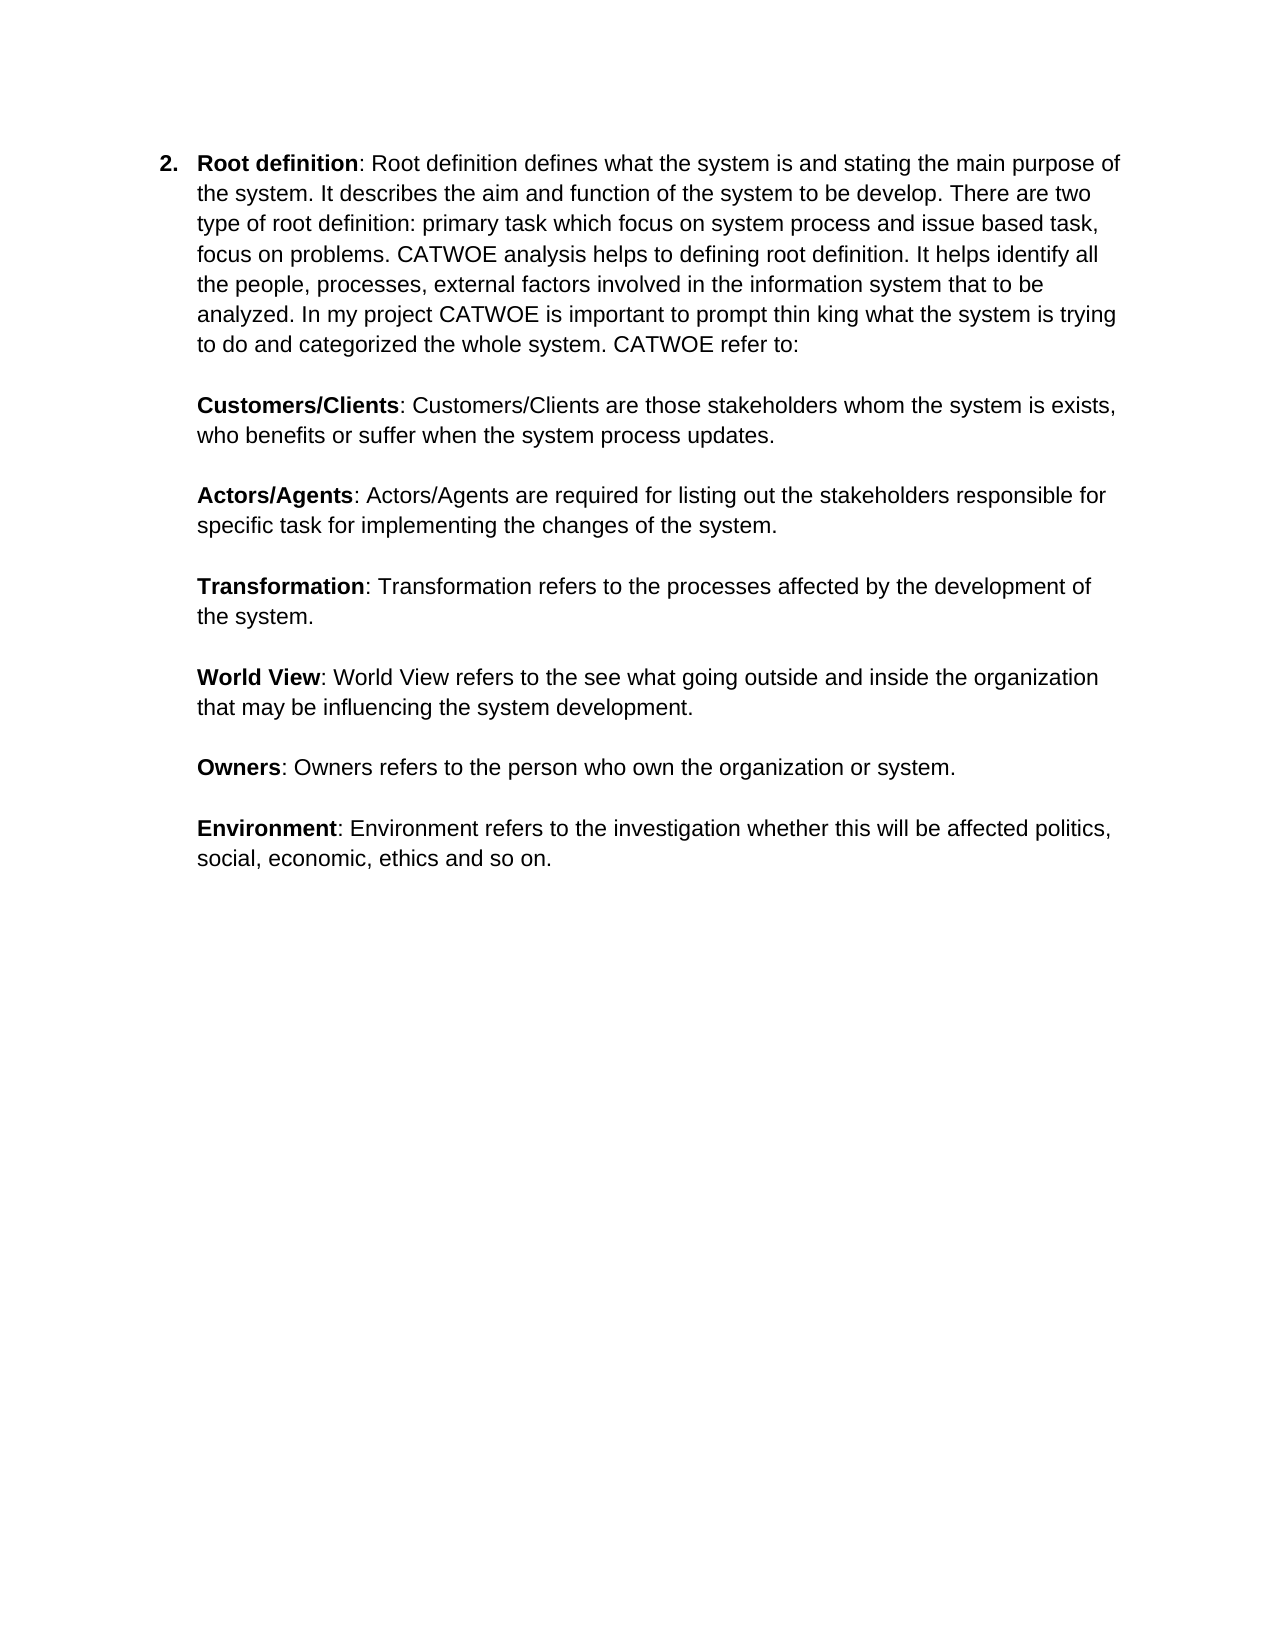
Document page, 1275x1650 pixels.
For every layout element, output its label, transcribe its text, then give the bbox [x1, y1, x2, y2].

list Actors/Agents: Actors/Agents are required for listing out the stakeholders responsible for specific task for implementing the changes of the system. [197, 482, 1125, 539]
list World View: World View refers to the see what going outside and inside the organization that may be influencing the system development. [197, 663, 1125, 720]
list Owners: Owners refers to the person who own the organization or system. [197, 754, 1125, 781]
list Environment: Environment refers to the investigation whether this will be affected politics, social, economic, ethics and so on. [197, 814, 1125, 871]
list Customers/Clients: Customers/Clients are those stakeholders whom the system is exists, who benefits or suffer when the system process updates. [197, 392, 1125, 448]
list Transformation: Transformation refers to the processes affected by the development of the system. [197, 573, 1125, 629]
list Root definition: Root definition defines what the system is and stating the main purpose of the system. It describes the aim and function of the system to be develop. There are two type of root definition: primary task which focus on system process and issue based task, focus on problems. CATWOE analysis helps to defining root definition. It helps identify all the people, processes, external factors involved in the information system that to be analyzed. In my project CATWOE is important to prompt thin king what the system is trying to do and categorized the whole system. CATWOE refer to: [159, 150, 1125, 358]
